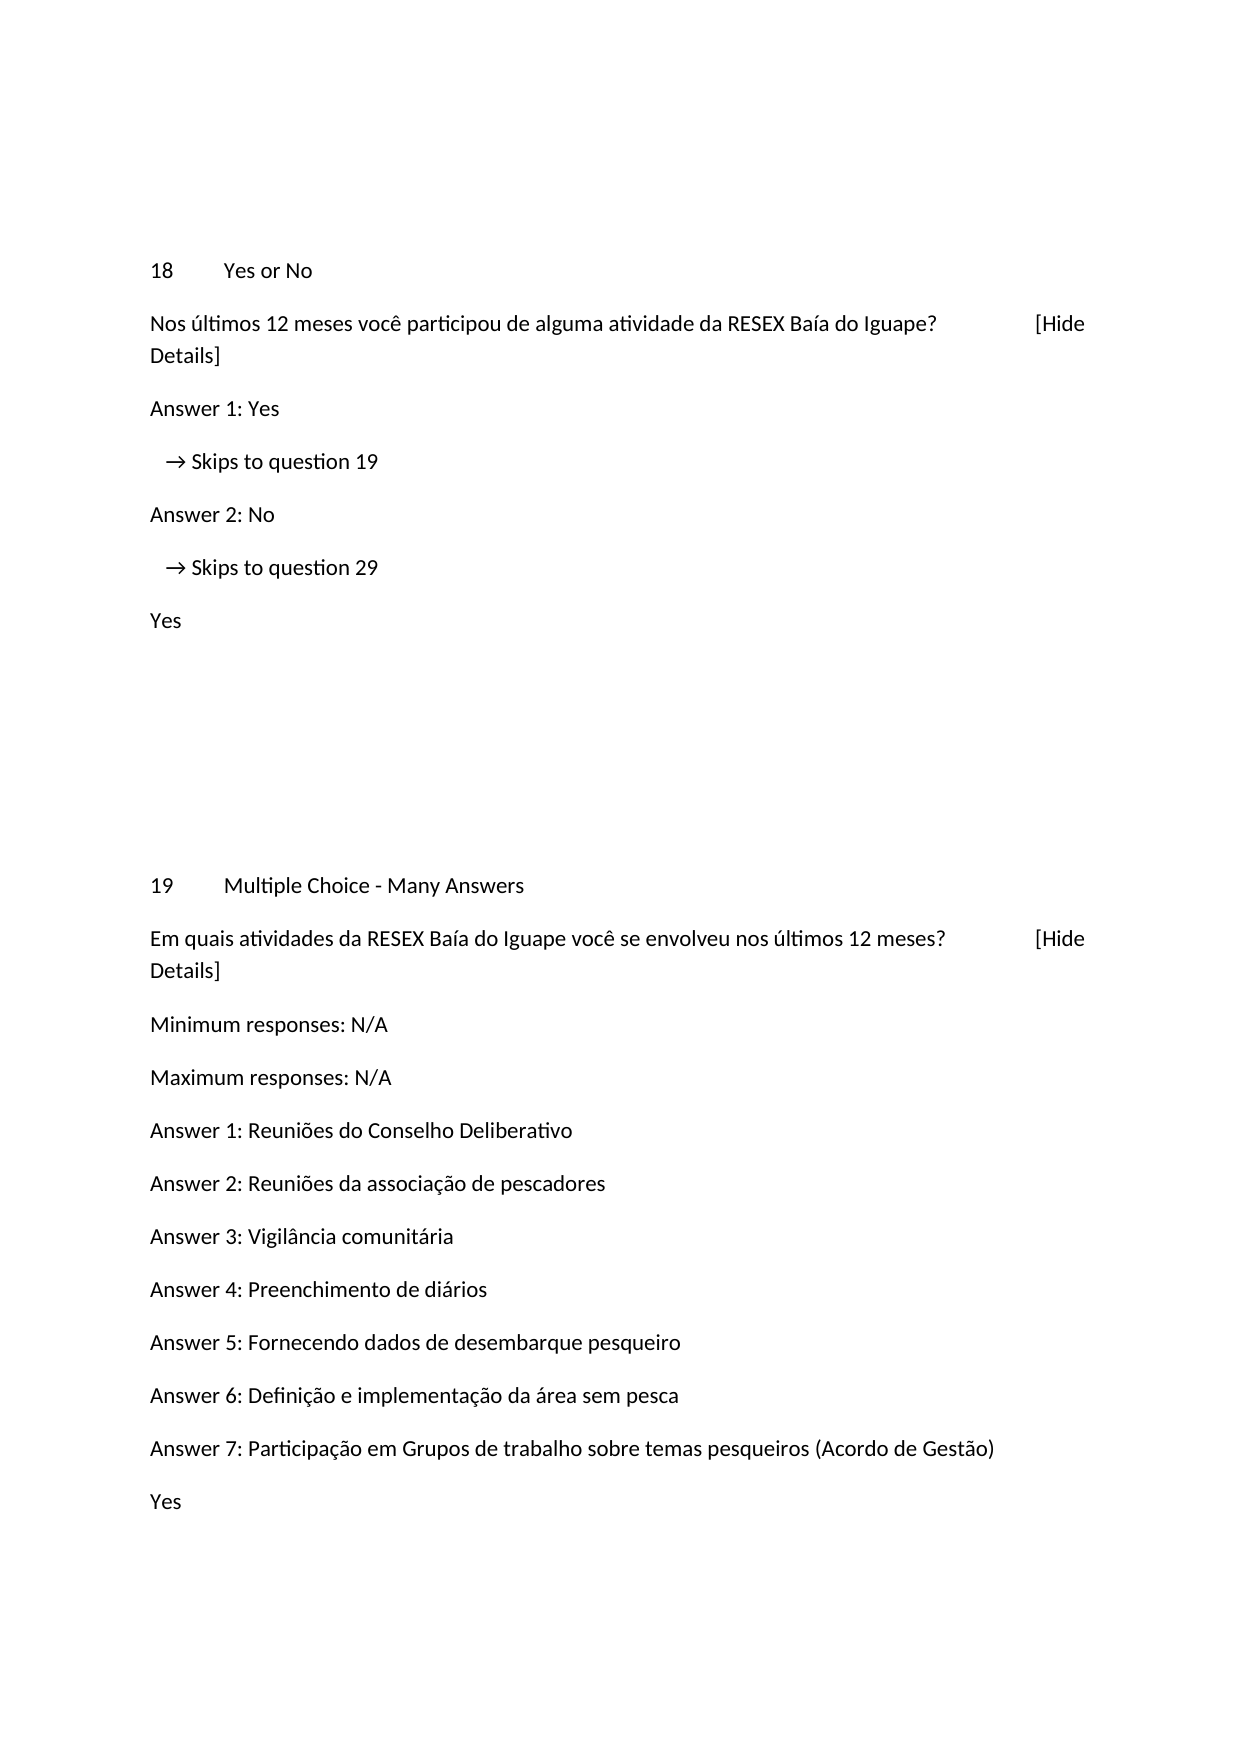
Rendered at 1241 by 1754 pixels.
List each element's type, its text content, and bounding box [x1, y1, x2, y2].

text Em quais atividades da RESEX Baía do Iguape você se envolveu nos últimos 12 meses? [Hide Details] [150, 924, 1090, 985]
text Answer 7: Participação em Grupos de trabalho sobre temas pesqueiros (Acordo de Gestão) [150, 1434, 1090, 1462]
text Nos últimos 12 meses você participou de alguma atividade da RESEX Baía do Iguape? [Hide Details] [150, 309, 1090, 369]
text Answer 6: Definição e implementação da área sem pesca [150, 1381, 1090, 1409]
text → Skips to question 29 [150, 553, 1090, 581]
text Answer 5: Fornecendo dados de desembarque pesqueiro [150, 1328, 1090, 1356]
text Answer 2: No [150, 500, 1090, 528]
text 18 Yes or No [150, 256, 1090, 284]
text Yes [150, 606, 1090, 634]
text Yes [150, 1487, 1090, 1515]
text → Skips to question 19 [150, 447, 1090, 475]
text Answer 1: Yes [150, 394, 1090, 422]
text 19 Multiple Choice - Many Answers [150, 871, 1090, 899]
text Answer 1: Reuniões do Conselho Deliberativo [150, 1116, 1090, 1144]
text Answer 2: Reuniões da associação de pescadores [150, 1169, 1090, 1197]
text Answer 3: Vigilância comunitária [150, 1222, 1090, 1250]
text Minimum responses: N/A [150, 1010, 1090, 1038]
text Maximum responses: N/A [150, 1063, 1090, 1091]
text Answer 4: Preenchimento de diários [150, 1275, 1090, 1303]
